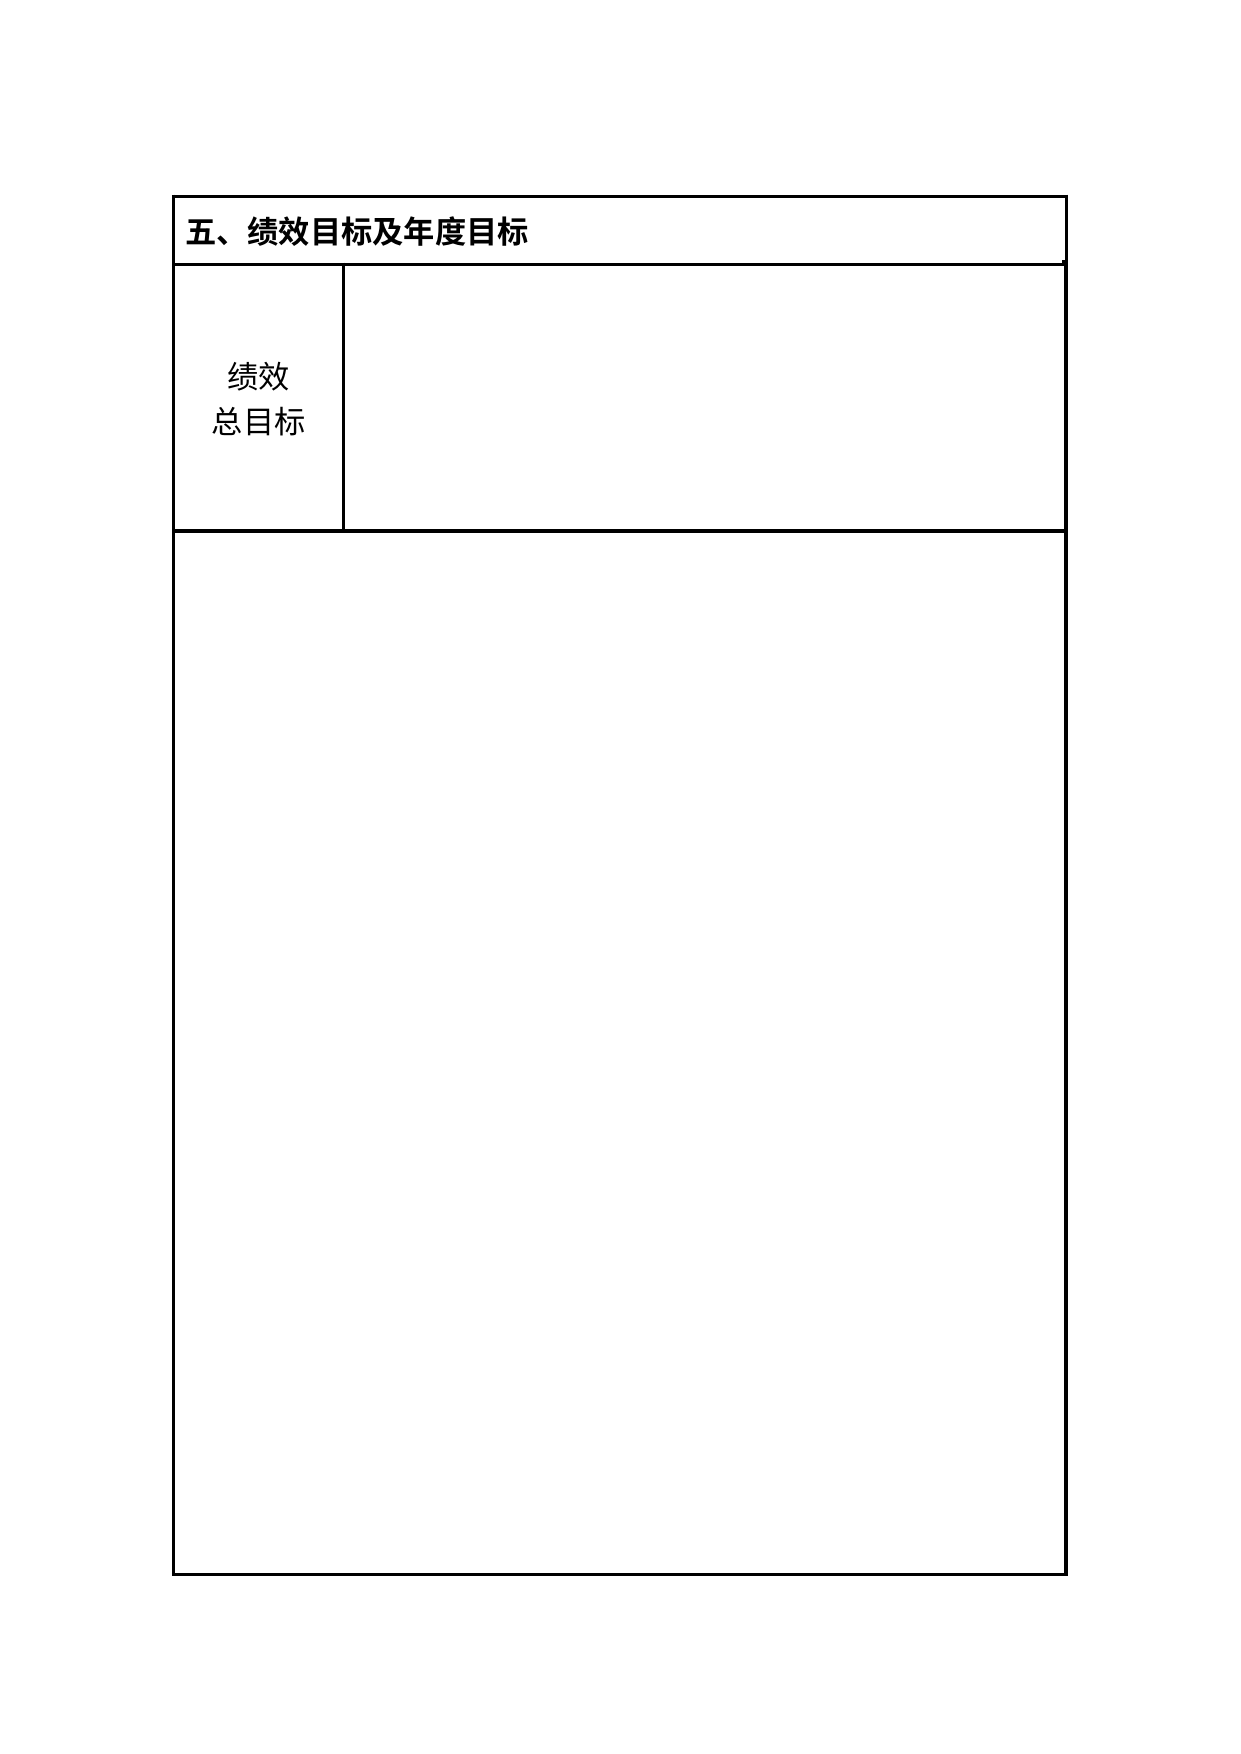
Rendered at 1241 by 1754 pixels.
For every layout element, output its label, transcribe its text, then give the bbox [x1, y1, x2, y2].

table_header 五、绩效目标及年度目标 [175, 198, 1065, 263]
table_cell 绩效 总目标 [175, 266, 342, 529]
table_cell [345, 266, 1064, 529]
table_cell [175, 533, 1064, 1572]
